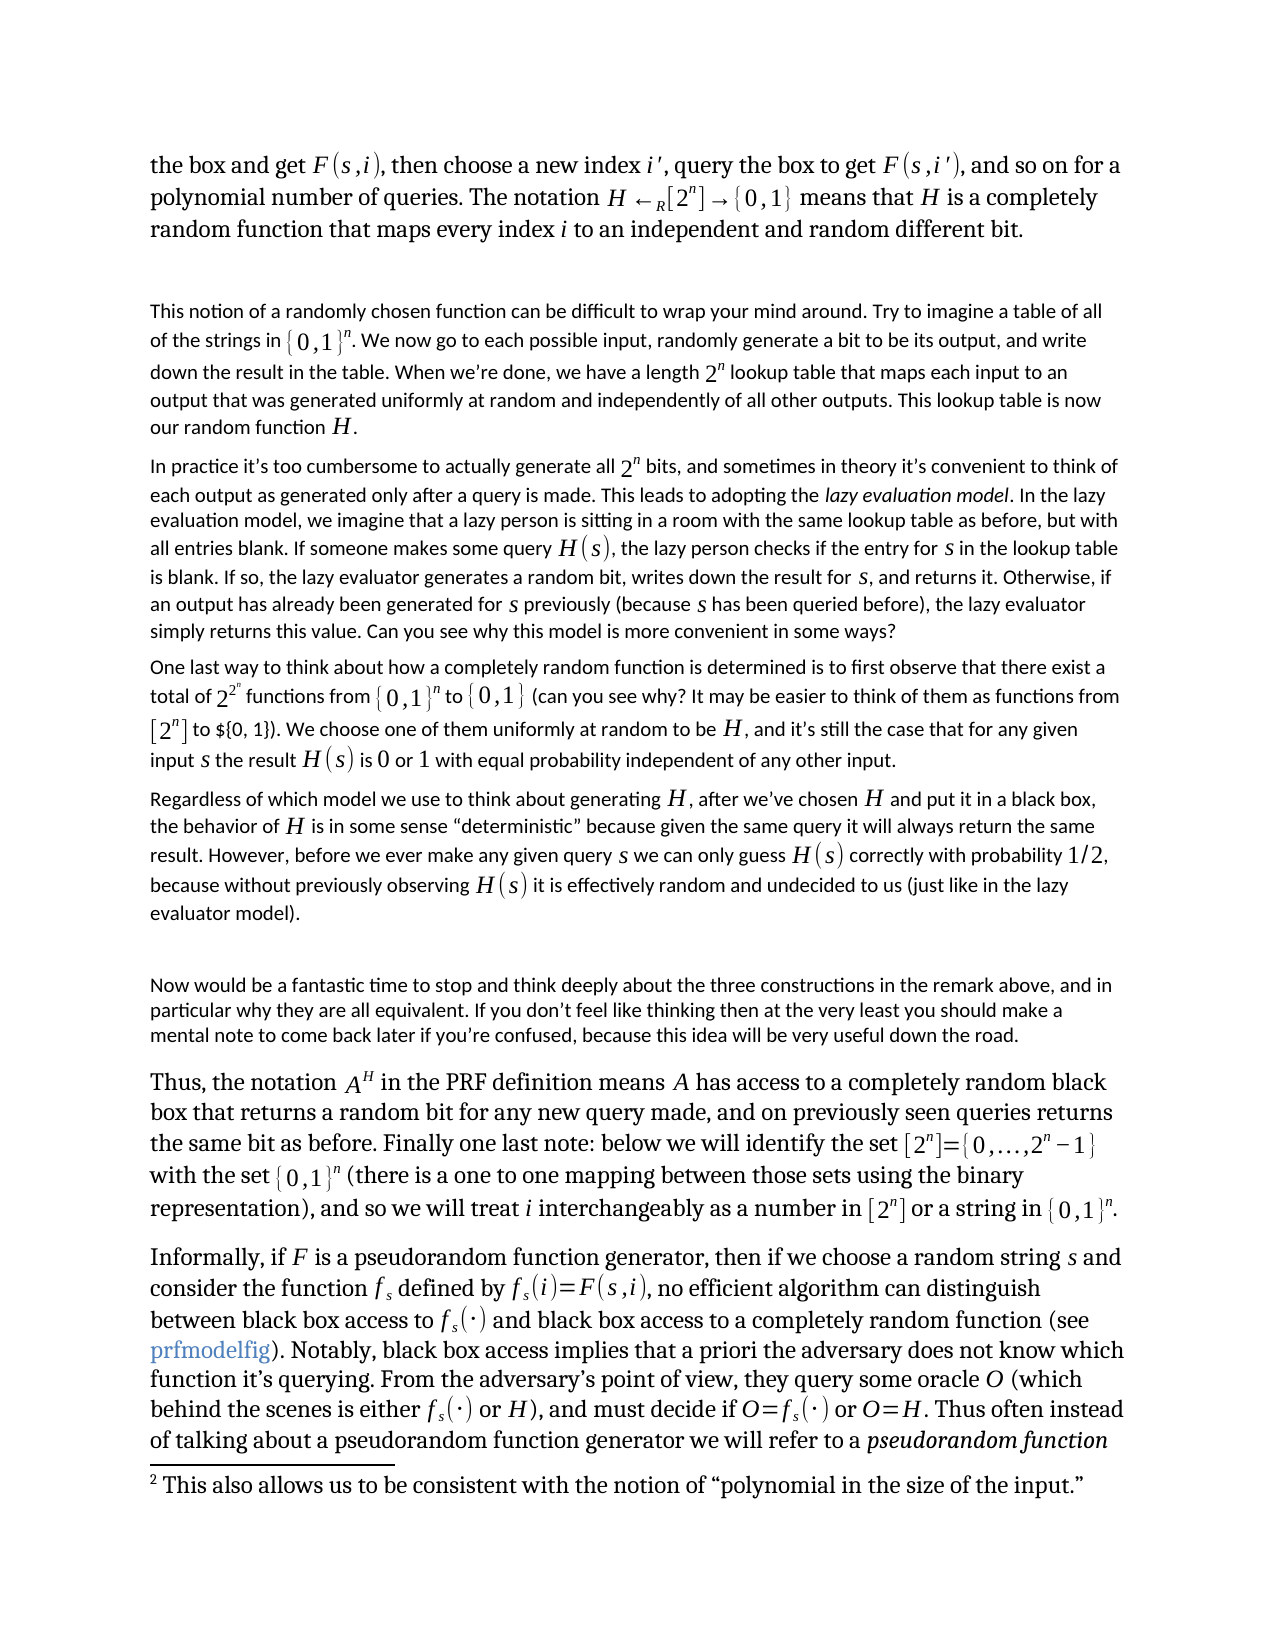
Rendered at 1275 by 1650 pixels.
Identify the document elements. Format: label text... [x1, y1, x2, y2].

text Regardless of which model we use to think about generating , after we’ve chosen and put it in a black box, the behavior of is in some sense “deterministic” because given the same query it will always return the same result. However, before we ever make any given query we can only guess correctly with probability , because without previously observing it is effectively random and undecided to us (just like in the lazy evaluator model). [150, 785, 1125, 926]
text Thus, the notation in the PRF definition means has access to a completely random black box that returns a random bit for any new query made, and on previously seen queries returns the same bit as before. Finally one last note: below we will identify the set with the set (there is a one to one mapping between those sets using the binary representation), and so we will treat interchangeably as a number in or a string in . [150, 1067, 1125, 1224]
text Now would be a fantastic time to stop and think deeply about the three constructions in the remark above, and in particular why they are all equivalent. If you don’t feel like thinking then at the very least you should make a mental note to come back later if you’re confused, because this idea will be very useful down the road. [150, 972, 1125, 1048]
text One last way to think about how a completely random function is determined is to first observe that there exist a total of functions from to (can you see why? It may be easier to think of them as functions from to ${0, 1}). We choose one of them uniformly at random to be , and it’s still the case that for any given input the result is or with equal probability independent of any other input. [150, 654, 1125, 774]
text This notion of a randomly chosen function can be difficult to wrap your mind around. Try to imagine a table of all of the strings in . We now go to each possible input, randomly generate a bit to be its output, and write down the result in the table. When we’re done, we have a length lookup table that maps each input to an output that was generated uniformly at random and independently of all other outputs. This lookup table is now our random function . [150, 298, 1125, 440]
text In practice it’s too cumbersome to actually generate all bits, and sometimes in theory it’s convenient to think of each output as generated only after a query is made. This leads to adopting the lazy evaluation model. In the lazy evaluation model, we imagine that a lazy person is sitting in a room with the same lookup table as before, but with all entries blank. If someone makes some query , the lazy person checks if the entry for in the lookup table is blank. If so, the lazy evaluator generates a random bit, writes down the result for , and returns it. Otherwise, if an output has already been generated for previously (because has been queried before), the lazy evaluator simply returns this value. Can you see why this model is more convenient in some ways? [150, 451, 1125, 643]
